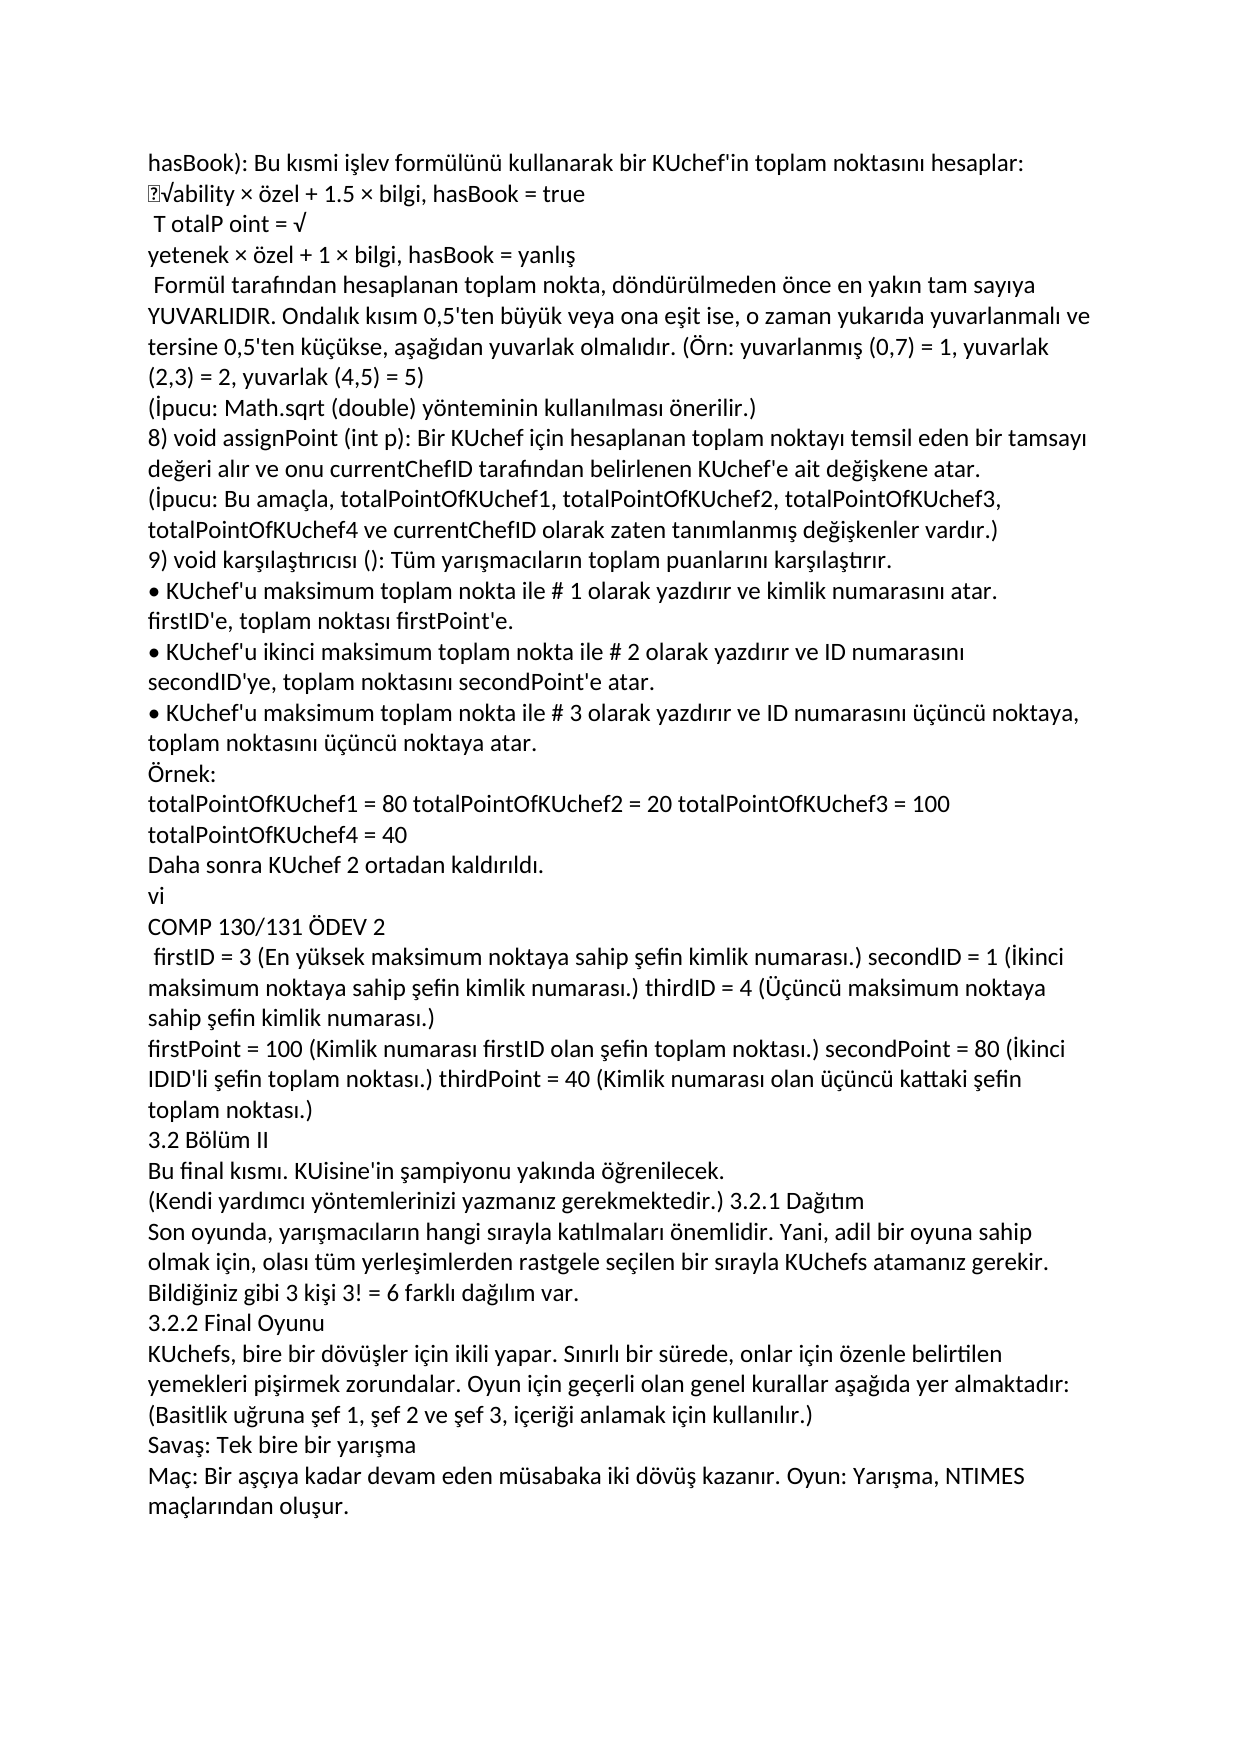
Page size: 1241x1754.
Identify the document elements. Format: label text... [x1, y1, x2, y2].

text 8) void assignPoint (int p): Bir KUchef için hesaplanan toplam noktayı temsil eden bir tamsayı değeri alır ve onu currentChefID tarafından belirlenen KUchef'e ait değişkene atar. [148, 422, 1093, 483]
text totalPointOfKUchef1 = 80 totalPointOfKUchef2 = 20 totalPointOfKUchef3 = 100 totalPointOfKUchef4 = 40 [148, 788, 1093, 849]
text yetenek × özel + 1 × bilgi, hasBook = yanlış [148, 239, 1093, 270]
text Bu final kısmı. KUisine'in şampiyonu yakında öğrenilecek. [148, 1155, 1093, 1185]
text hasBook): Bu kısmi işlev formülünü kullanarak bir KUchef'in toplam noktasını hesaplar: 􏰀√ability × özel + 1.5 × bilgi, hasBook = true [148, 148, 1093, 209]
text 3.2.2 Final Oyunu [148, 1307, 1093, 1338]
text firstID'e, toplam noktası firstPoint'e. [148, 605, 1093, 636]
text Savaş: Tek bire bir yarışma [148, 1429, 1093, 1460]
text • KUchef'u ikinci maksimum toplam nokta ile # 2 olarak yazdırır ve ID numarasını secondID'ye, toplam noktasını secondPoint'e atar. [148, 636, 1093, 697]
text COMP 130/131 ÖDEV 2 [148, 911, 1093, 941]
text • KUchef'u maksimum toplam nokta ile # 3 olarak yazdırır ve ID numarasını üçüncü noktaya, toplam noktasını üçüncü noktaya atar. [148, 697, 1093, 758]
text Örnek: [148, 758, 1093, 788]
text 3.2 Bölüm II [148, 1124, 1093, 1155]
text (İpucu: Math.sqrt (double) yönteminin kullanılması önerilir.) [148, 392, 1093, 422]
text Daha sonra KUchef 2 ortadan kaldırıldı. [148, 849, 1093, 880]
text • KUchef'u maksimum toplam nokta ile # 1 olarak yazdırır ve kimlik numarasını atar. [148, 575, 1093, 605]
text 9) void karşılaştırıcısı (): Tüm yarışmacıların toplam puanlarını karşılaştırır. [148, 544, 1093, 575]
text firstID = 3 (En yüksek maksimum noktaya sahip şefin kimlik numarası.) secondID = 1 (İkinci maksimum noktaya sahip şefin kimlik numarası.) thirdID = 4 (Üçüncü maksimum noktaya sahip şefin kimlik numarası.) [148, 941, 1093, 1033]
text vi [148, 880, 1093, 911]
text (Kendi yardımcı yöntemlerinizi yazmanız gerekmektedir.) 3.2.1 Dağıtım [148, 1185, 1093, 1216]
text Maç: Bir aşçıya kadar devam eden müsabaka iki dövüş kazanır. Oyun: Yarışma, NTIMES maçlarından oluşur. [148, 1460, 1093, 1521]
text T otalP oint = √ [148, 209, 1093, 239]
text firstPoint = 100 (Kimlik numarası firstID olan şefin toplam noktası.) secondPoint = 80 (İkinci IDID'li şefin toplam noktası.) thirdPoint = 40 (Kimlik numarası olan üçüncü kattaki şefin toplam noktası.) [148, 1033, 1093, 1124]
text (İpucu: Bu amaçla, totalPointOfKUchef1, totalPointOfKUchef2, totalPointOfKUchef3, totalPointOfKUchef4 ve currentChefID olarak zaten tanımlanmış değişkenler vardır.) [148, 483, 1093, 544]
text Son oyunda, yarışmacıların hangi sırayla katılmaları önemlidir. Yani, adil bir oyuna sahip olmak için, olası tüm yerleşimlerden rastgele seçilen bir sırayla KUchefs atamanız gerekir. Bildiğiniz gibi 3 kişi 3! = 6 farklı dağılım var. [148, 1216, 1093, 1307]
text Formül tarafından hesaplanan toplam nokta, döndürülmeden önce en yakın tam sayıya YUVARLIDIR. Ondalık kısım 0,5'ten büyük veya ona eşit ise, o zaman yukarıda yuvarlanmalı ve tersine 0,5'ten küçükse, aşağıdan yuvarlak olmalıdır. (Örn: yuvarlanmış (0,7) = 1, yuvarlak (2,3) = 2, yuvarlak (4,5) = 5) [148, 270, 1093, 392]
text KUchefs, bire bir dövüşler için ikili yapar. Sınırlı bir sürede, onlar için özenle belirtilen yemekleri pişirmek zorundalar. Oyun için geçerli olan genel kurallar aşağıda yer almaktadır: (Basitlik uğruna şef 1, şef 2 ve şef 3, içeriği anlamak için kullanılır.) [148, 1338, 1093, 1429]
